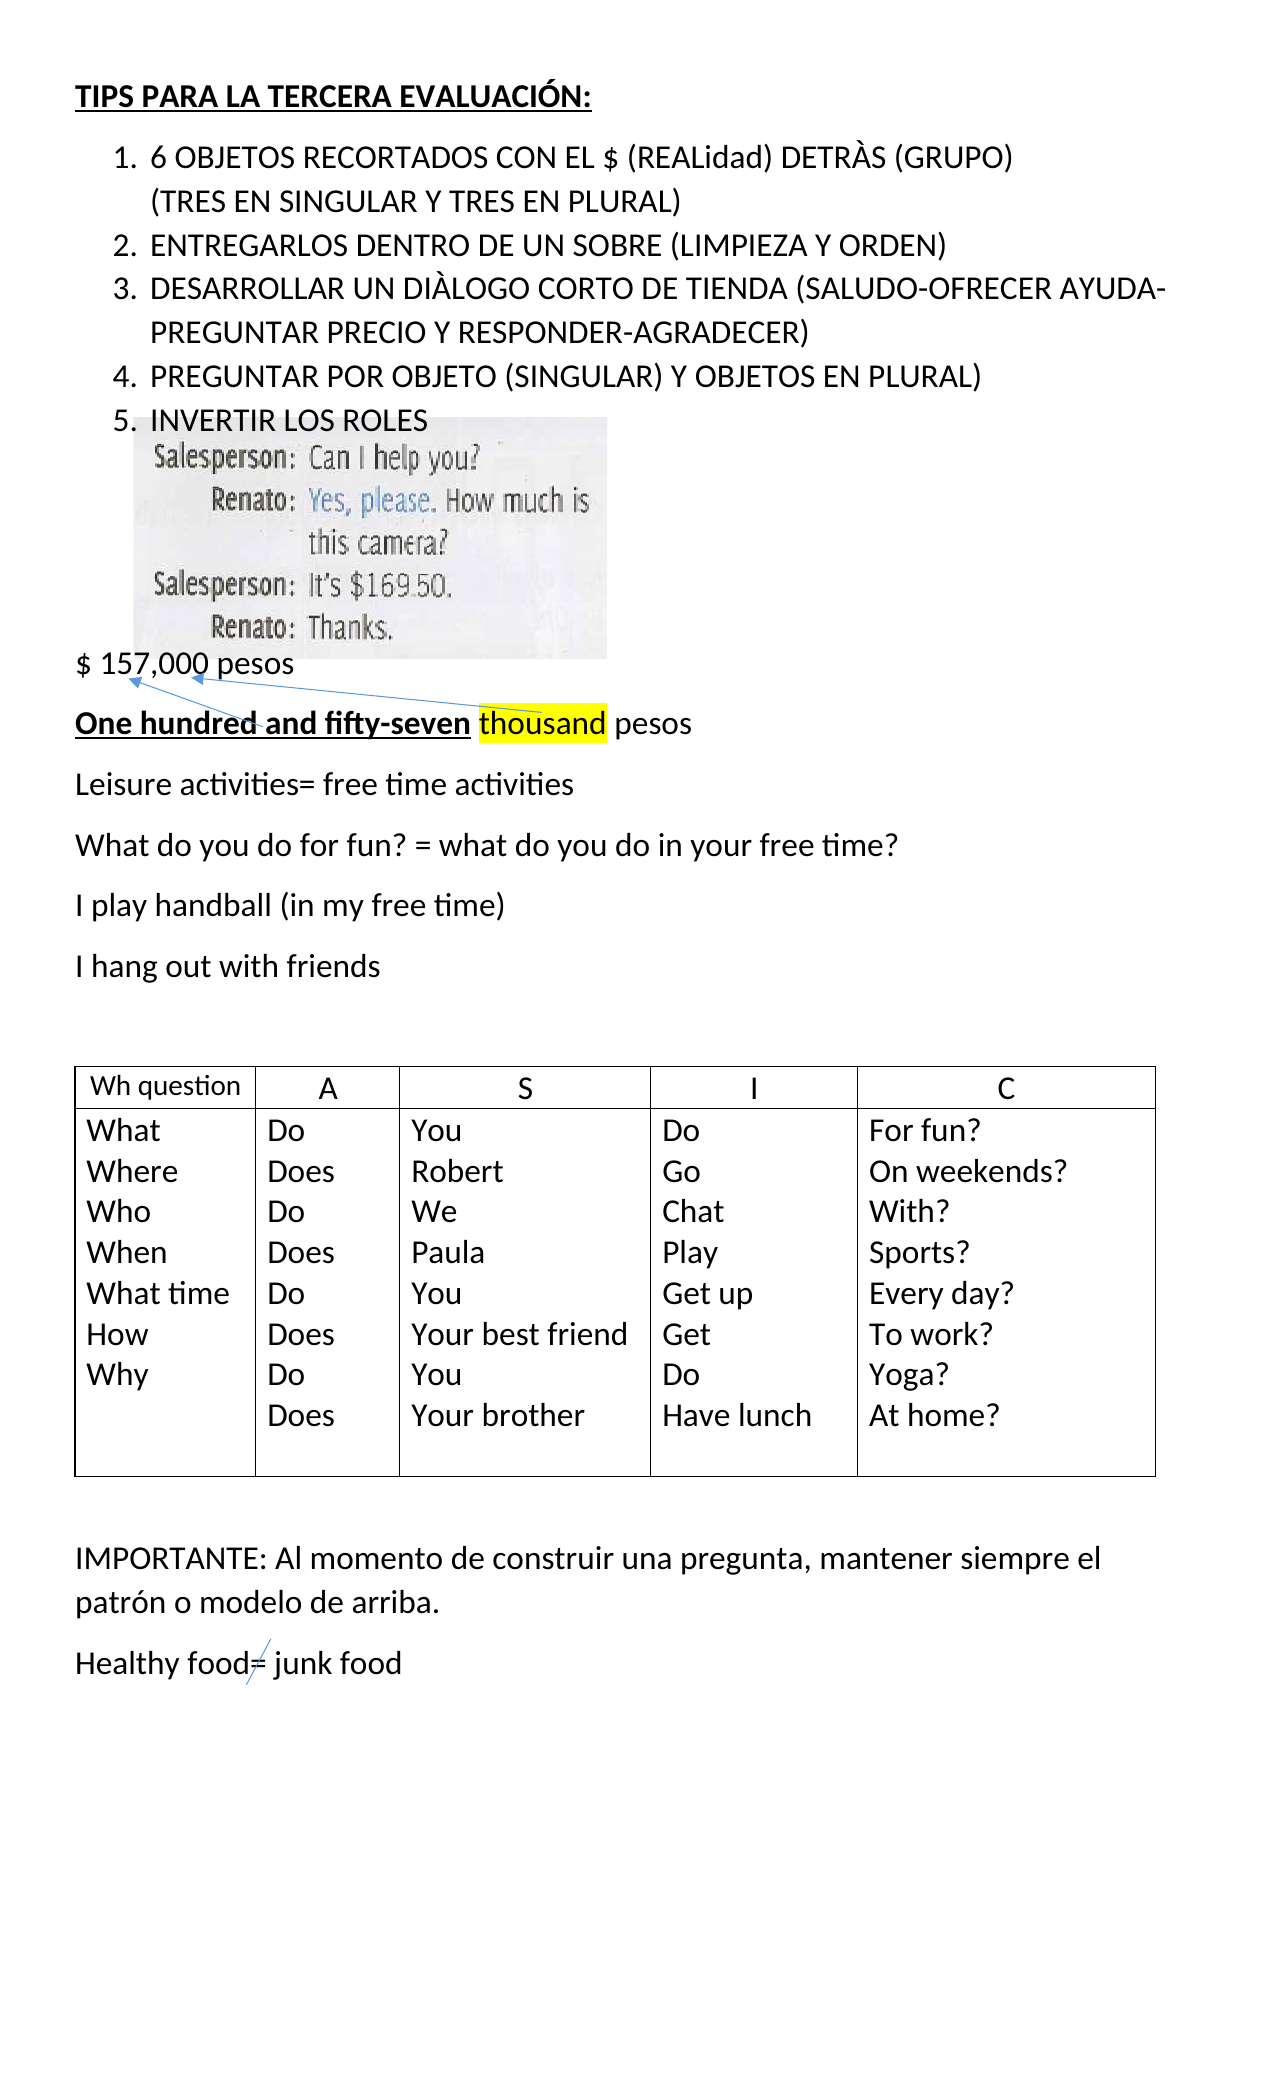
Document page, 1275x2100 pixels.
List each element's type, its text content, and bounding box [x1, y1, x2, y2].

table_cell What Where Who When What time How Why [76, 1109, 255, 1476]
list 6 OBJETOS RECORTADOS CON EL $ (REALidad) DETRÀS (GRUPO) [112, 136, 1200, 176]
table_header A [256, 1067, 399, 1108]
table_header I [651, 1067, 857, 1108]
table_cell Do Does Do Does Do Does Do Does [256, 1109, 399, 1476]
table_cell You Robert We Paula You Your best friend You Your brother [400, 1109, 650, 1476]
list DESARROLLAR UN DIÀLOGO CORTO DE TIENDA (SALUDO-OFRECER AYUDA-PREGUNTAR PRECIO Y RESPONDER-AGRADECER) [112, 267, 1200, 352]
text What do you do for fun? = what do you do in your free time? [75, 824, 1200, 864]
text One hundred and fifty-seven thousand pesos [75, 702, 479, 743]
text TIPS PARA LA TERCERA EVALUACIÓN: [75, 75, 1200, 116]
list (TRES EN SINGULAR Y TRES EN PLURAL) [150, 179, 1200, 220]
text I play handball (in my free time) [75, 884, 1200, 925]
list PREGUNTAR POR OBJETO (SINGULAR) Y OBJETOS EN PLURAL) [112, 355, 1200, 396]
table_header Wh question [76, 1067, 255, 1108]
table_cell Do Go Chat Play Get up Get Do Have lunch [651, 1109, 857, 1476]
text Healthy food= junk food [249, 1642, 1200, 1683]
list ENTREGARLOS DENTRO DE UN SOBRE (LIMPIEZA Y ORDEN) [112, 223, 1200, 264]
table_header C [858, 1067, 1155, 1108]
text IMPORTANTE: Al momento de construir una pregunta, mantener siempre el patrón o modelo de arriba. [75, 1537, 1200, 1622]
text One hundred and fifty-seven thousand pesos [453, 702, 1200, 743]
table_cell For fun? On weekends? With? Sports? Every day? To work? Yoga? At home? [858, 1109, 1155, 1476]
list INVERTIR LOS ROLES [112, 399, 1200, 440]
text Healthy food= junk food [75, 1642, 268, 1683]
table_header S [400, 1067, 650, 1108]
text I hang out with friends [75, 945, 1200, 986]
text Leisure activities= free time activities [75, 763, 1200, 804]
text $ 157,000 pesos [75, 642, 1200, 683]
